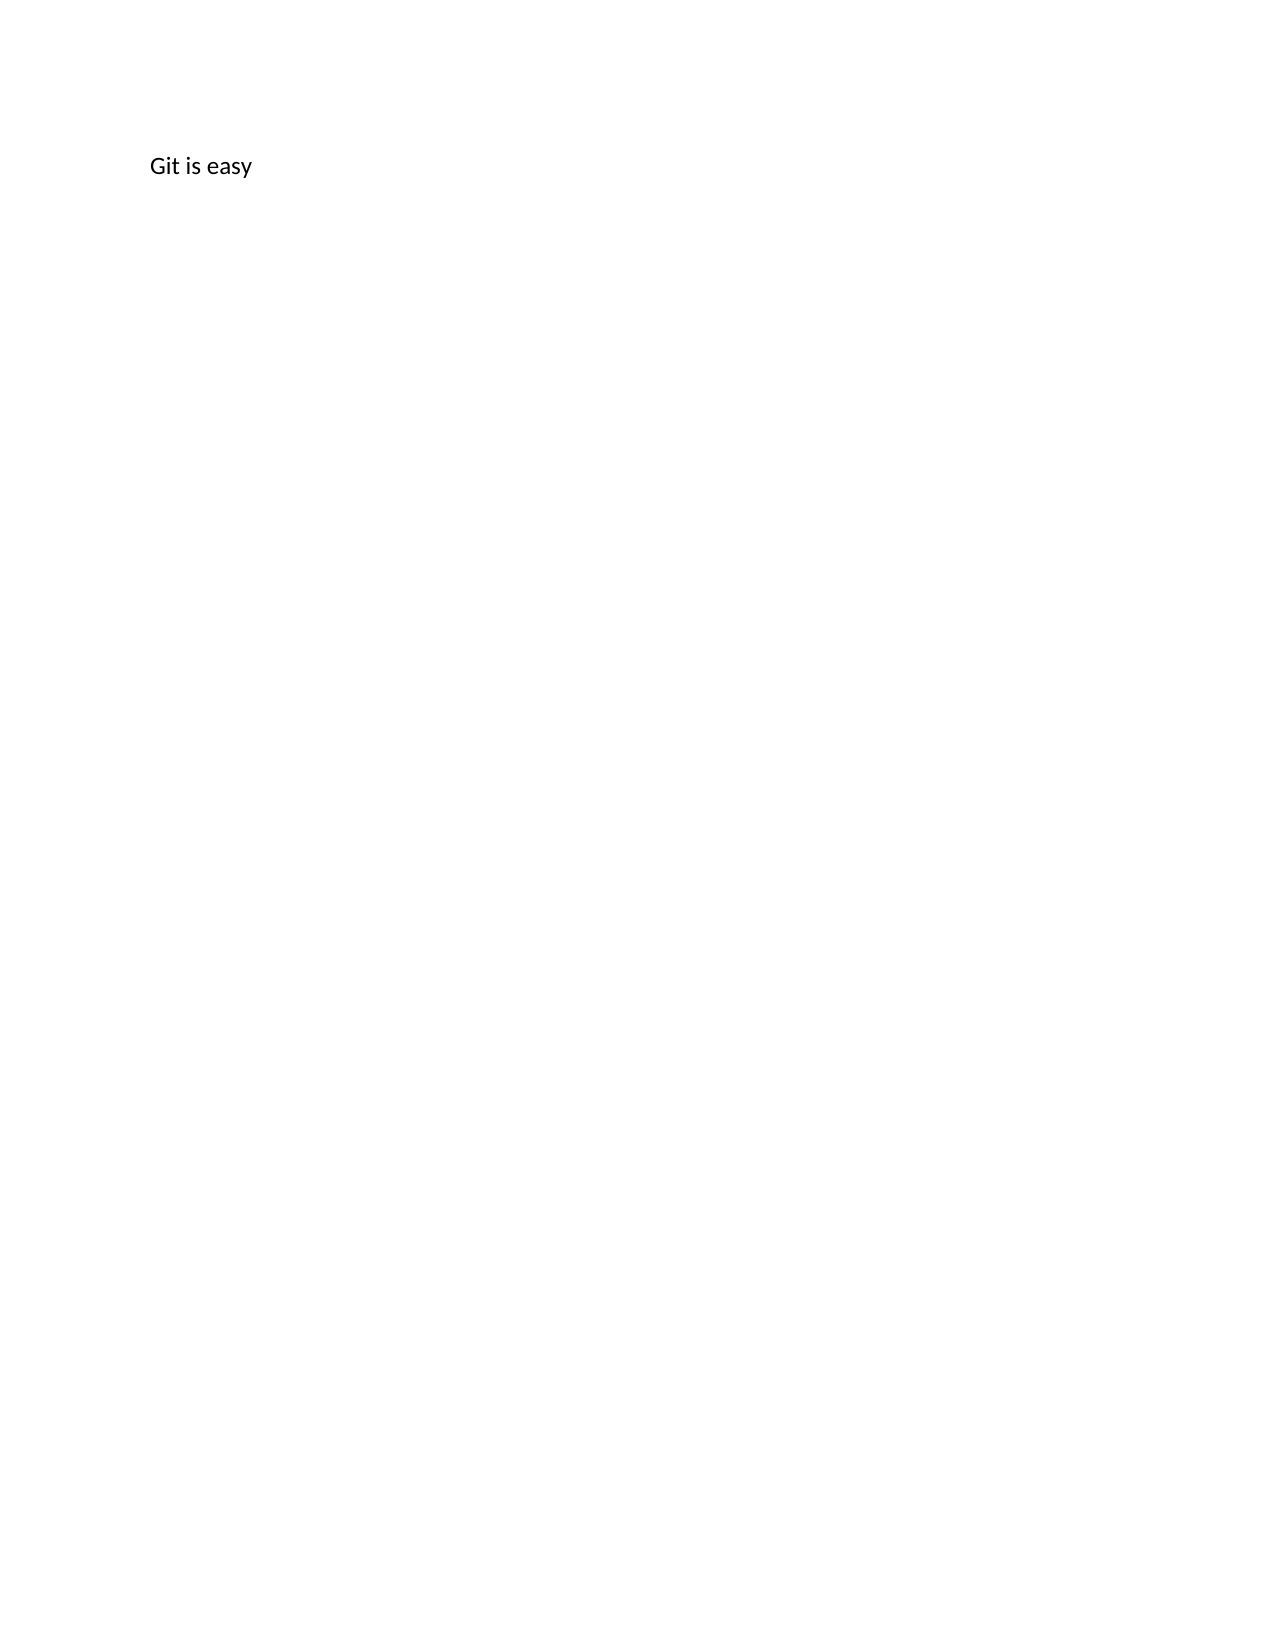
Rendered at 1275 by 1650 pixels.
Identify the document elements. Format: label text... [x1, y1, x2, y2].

text Git is easy [150, 150, 1125, 181]
